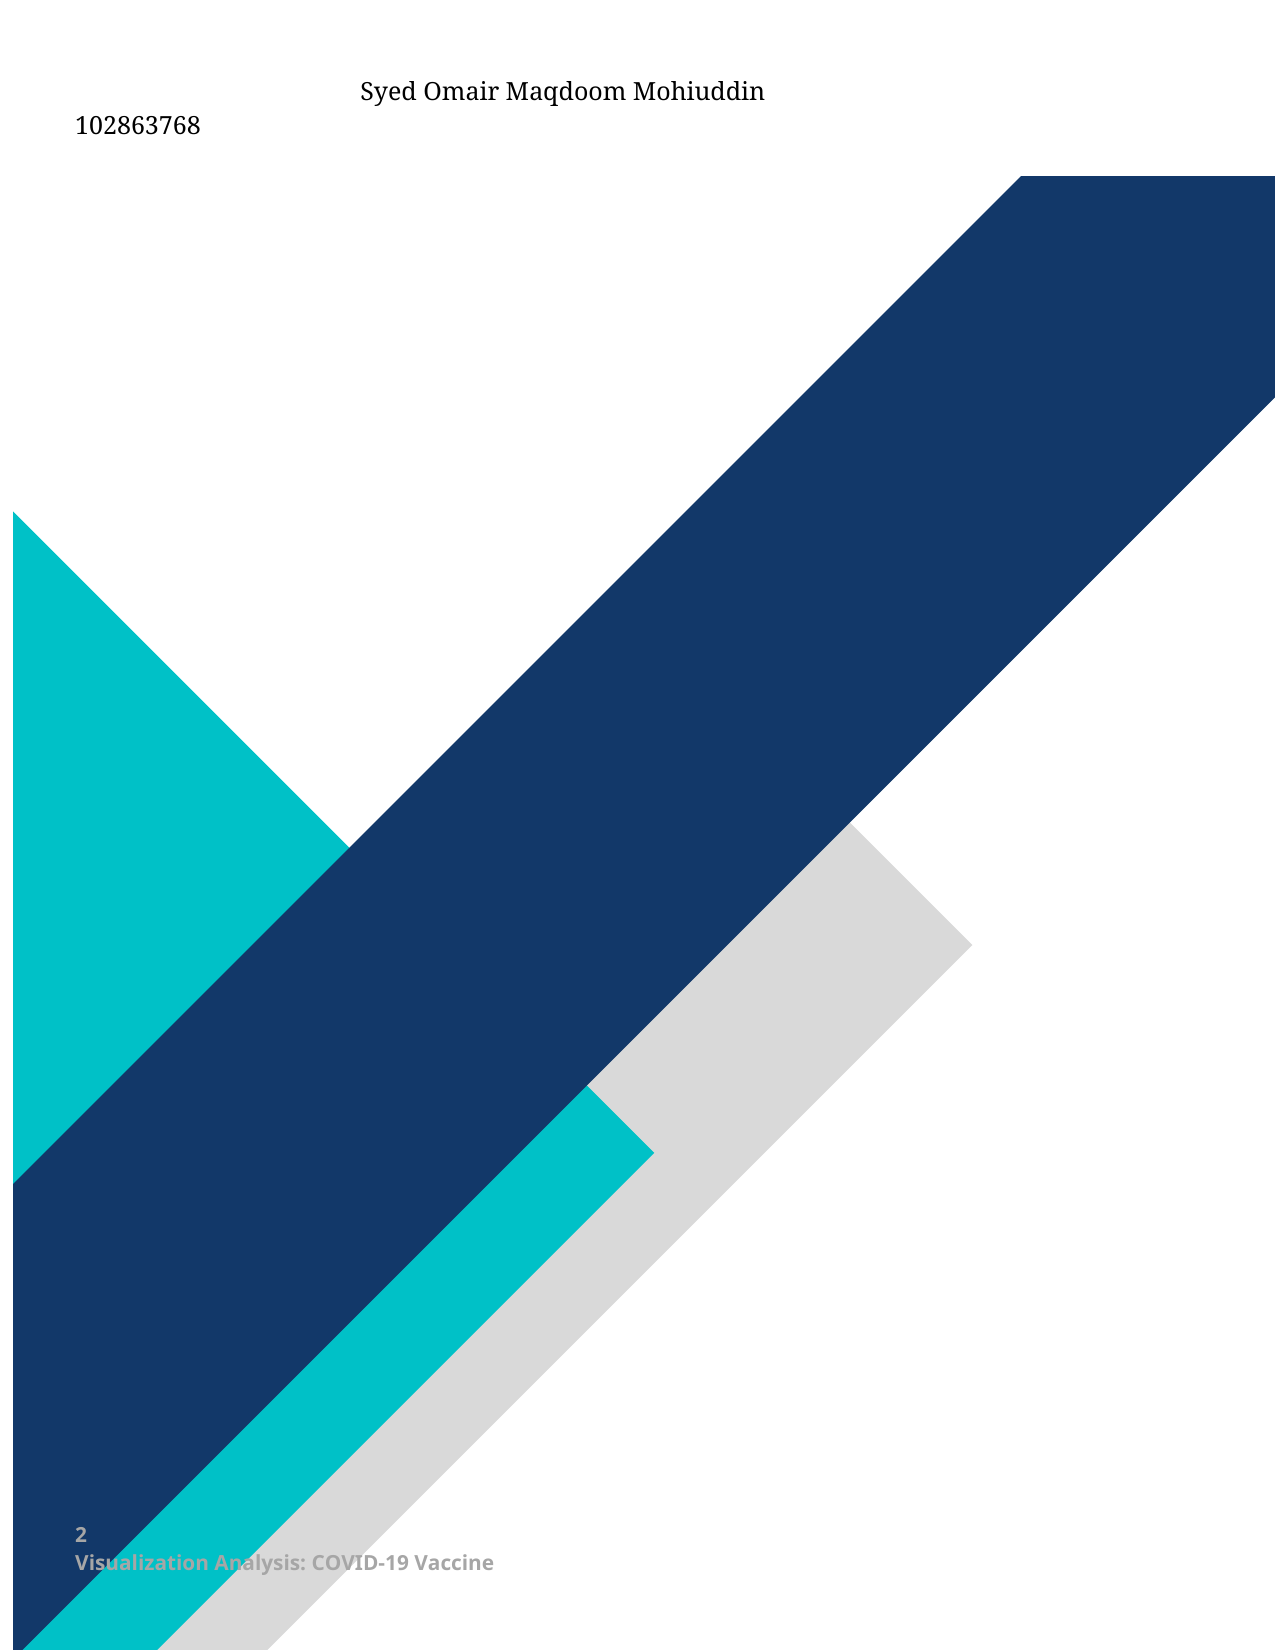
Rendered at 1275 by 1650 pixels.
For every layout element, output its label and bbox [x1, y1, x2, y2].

table_cell [635, 176, 1195, 1520]
table_cell [75, 176, 635, 1520]
